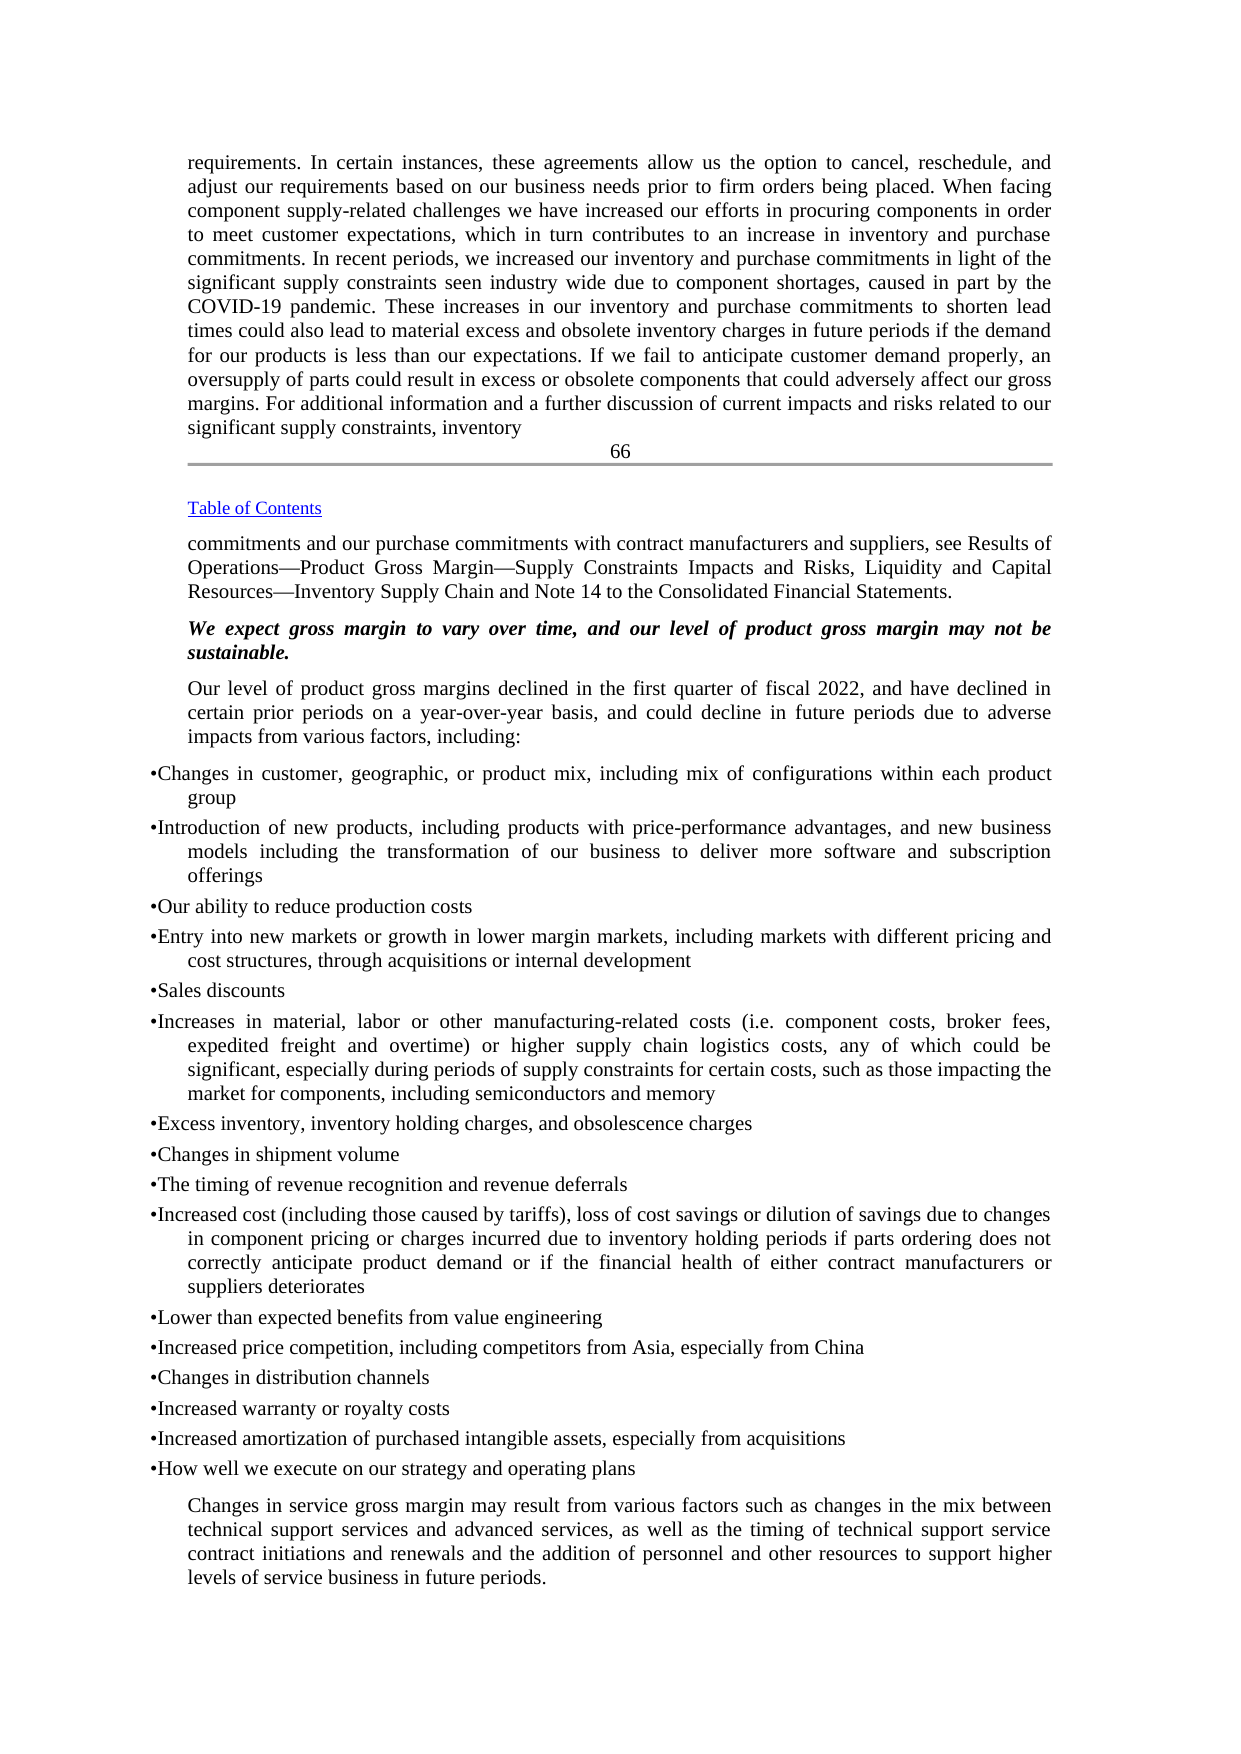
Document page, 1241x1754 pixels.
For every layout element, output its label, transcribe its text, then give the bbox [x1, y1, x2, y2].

text Changes in service gross margin may result from various factors such as changes in the mix between technical support services and advanced services, as well as the timing of technical support service contract initiations and renewals and the addition of personnel and other resources to support higher levels of service business in future periods. [187, 1493, 1053, 1589]
text •How well we execute on our strategy and operating plans [150, 1456, 1053, 1480]
text Our level of product gross margins declined in the first quarter of fiscal 2022, and have declined in certain prior periods on a year-over-year basis, and could decline in future periods due to adverse impacts from various factors, including: [187, 676, 1053, 748]
text •Changes in customer, geographic, or product mix, including mix of configurations within each product group [150, 761, 1053, 809]
text •Increases in material, labor or other manufacturing-related costs (i.e. component costs, broker fees, expedited freight and overtime) or higher supply chain logistics costs, any of which could be significant, especially during periods of supply constraints for certain costs, such as those impacting the market for components, including semiconductors and memory [150, 1009, 1053, 1105]
text •Increased price competition, including competitors from Asia, especially from China [150, 1335, 1053, 1359]
text •Changes in distribution channels [150, 1365, 1053, 1389]
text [187, 150, 1053, 439]
text •Increased amortization of purchased intangible assets, especially from acquisitions [150, 1426, 1053, 1450]
text •The timing of revenue recognition and revenue deferrals [150, 1172, 1053, 1196]
text •Our ability to reduce production costs [150, 894, 1053, 918]
text We expect gross margin to vary over time, and our level of product gross margin may not be sustainable. [187, 616, 1053, 664]
text •Entry into new markets or growth in lower margin markets, including markets with different pricing and cost structures, through acquisitions or internal development [150, 924, 1053, 972]
text Table of Contents [187, 497, 1053, 518]
text commitments and our purchase commitments with contract manufacturers and suppliers, see Results of Operations—Product Gross Margin—Supply Constraints Impacts and Risks, Liquidity and Capital Resources—Inventory Supply Chain and Note 14 to the Consolidated Financial Statements. [187, 531, 1053, 603]
text •Lower than expected benefits from value engineering [150, 1305, 1053, 1329]
text •Increased warranty or royalty costs [150, 1396, 1053, 1420]
text •Introduction of new products, including products with price-performance advantages, and new business models including the transformation of our business to deliver more software and subscription offerings [150, 815, 1053, 887]
text •Sales discounts [150, 978, 1053, 1002]
text •Increased cost (including those caused by tariffs), loss of cost savings or dilution of savings due to changes in component pricing or charges incurred due to inventory holding periods if parts ordering does not correctly anticipate product demand or if the financial health of either contract manufacturers or suppliers deteriorates [150, 1202, 1053, 1298]
text •Changes in shipment volume [150, 1142, 1053, 1166]
text •Excess inventory, inventory holding charges, and obsolescence charges [150, 1111, 1053, 1135]
text 66 [187, 439, 1053, 462]
